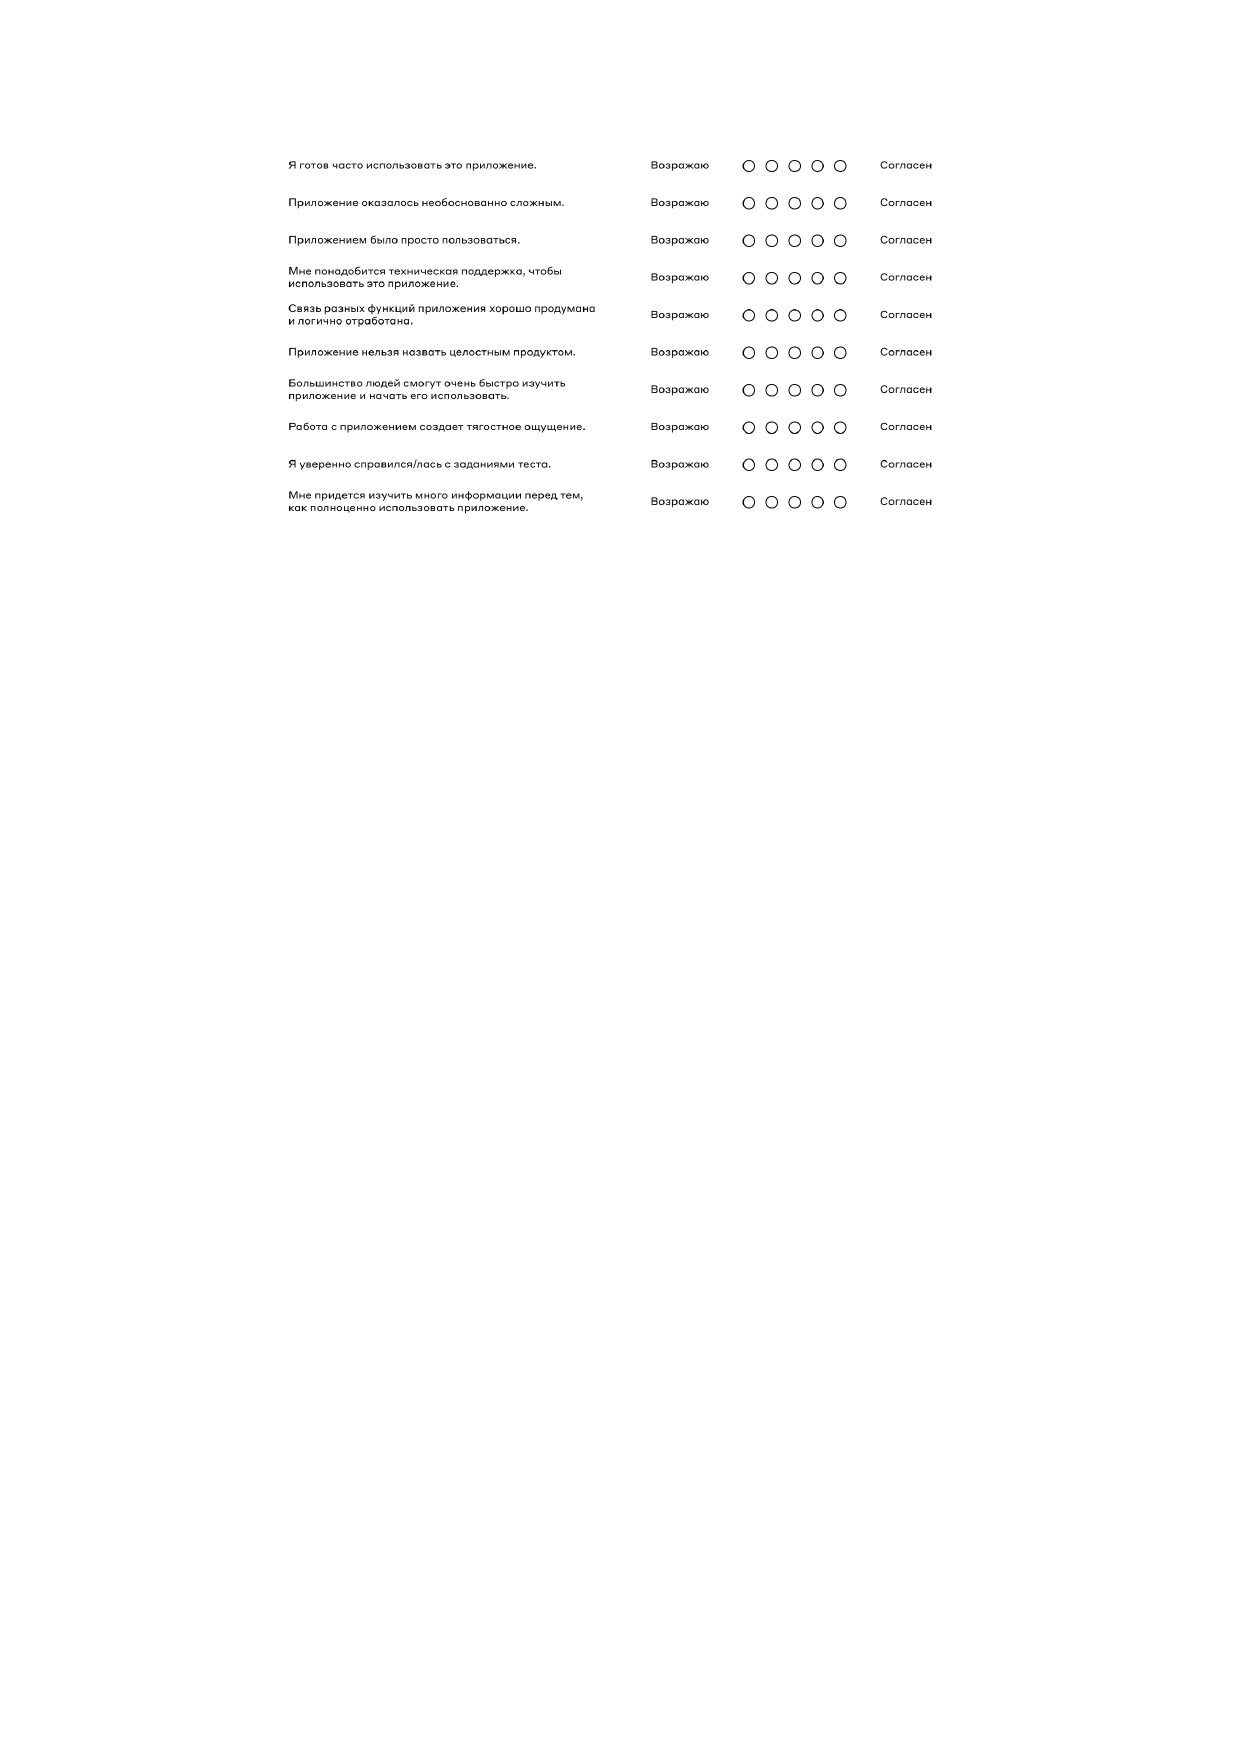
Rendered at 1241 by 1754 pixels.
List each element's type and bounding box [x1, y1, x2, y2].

picture [236, 118, 984, 556]
